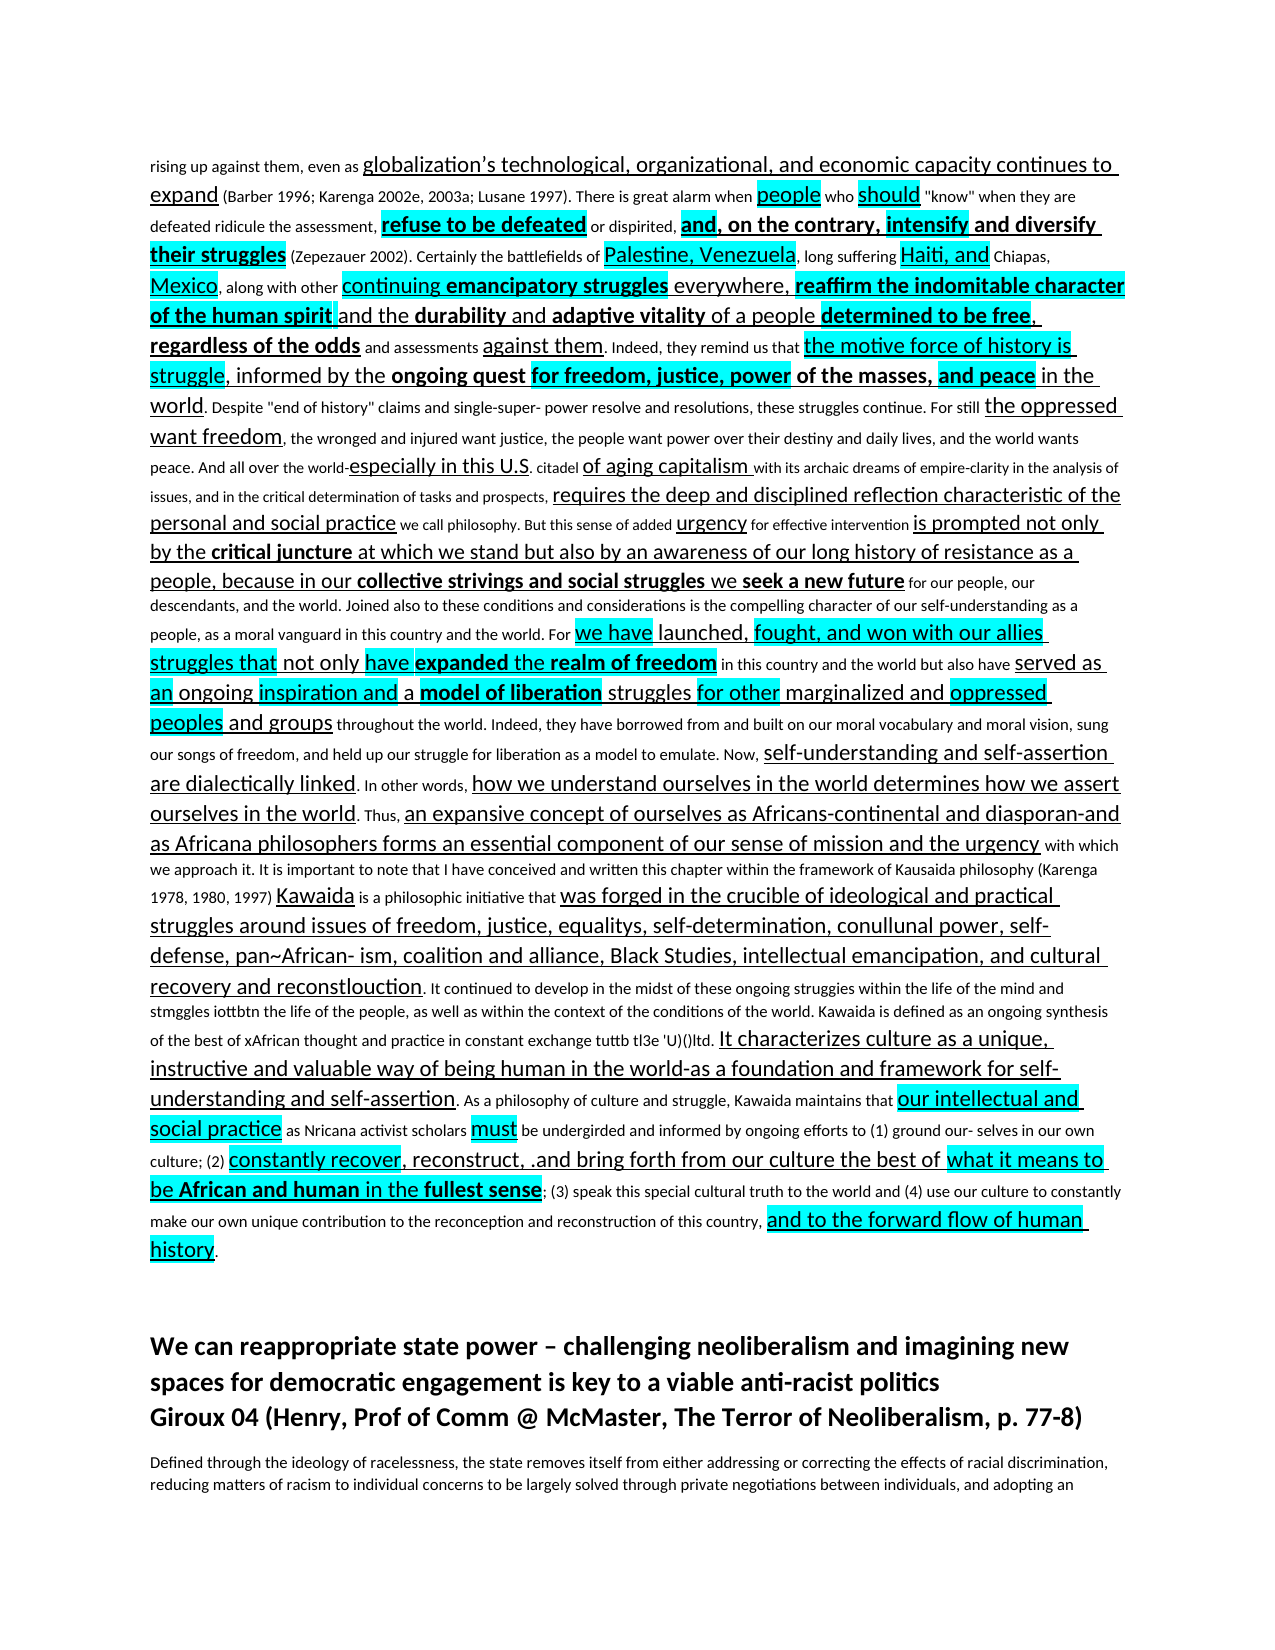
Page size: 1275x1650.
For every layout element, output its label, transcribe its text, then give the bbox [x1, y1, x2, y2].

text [150, 150, 1125, 1263]
subtitle We can reappropriate state power – challenging neoliberalism and imagining new spaces for democratic engagement is key to a viable anti-racist politics [150, 1329, 1125, 1398]
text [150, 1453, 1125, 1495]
text Giroux 04 (Henry, Prof of Comm @ McMaster, The Terror of Neoliberalism, p. 77-8) [150, 1400, 1125, 1433]
